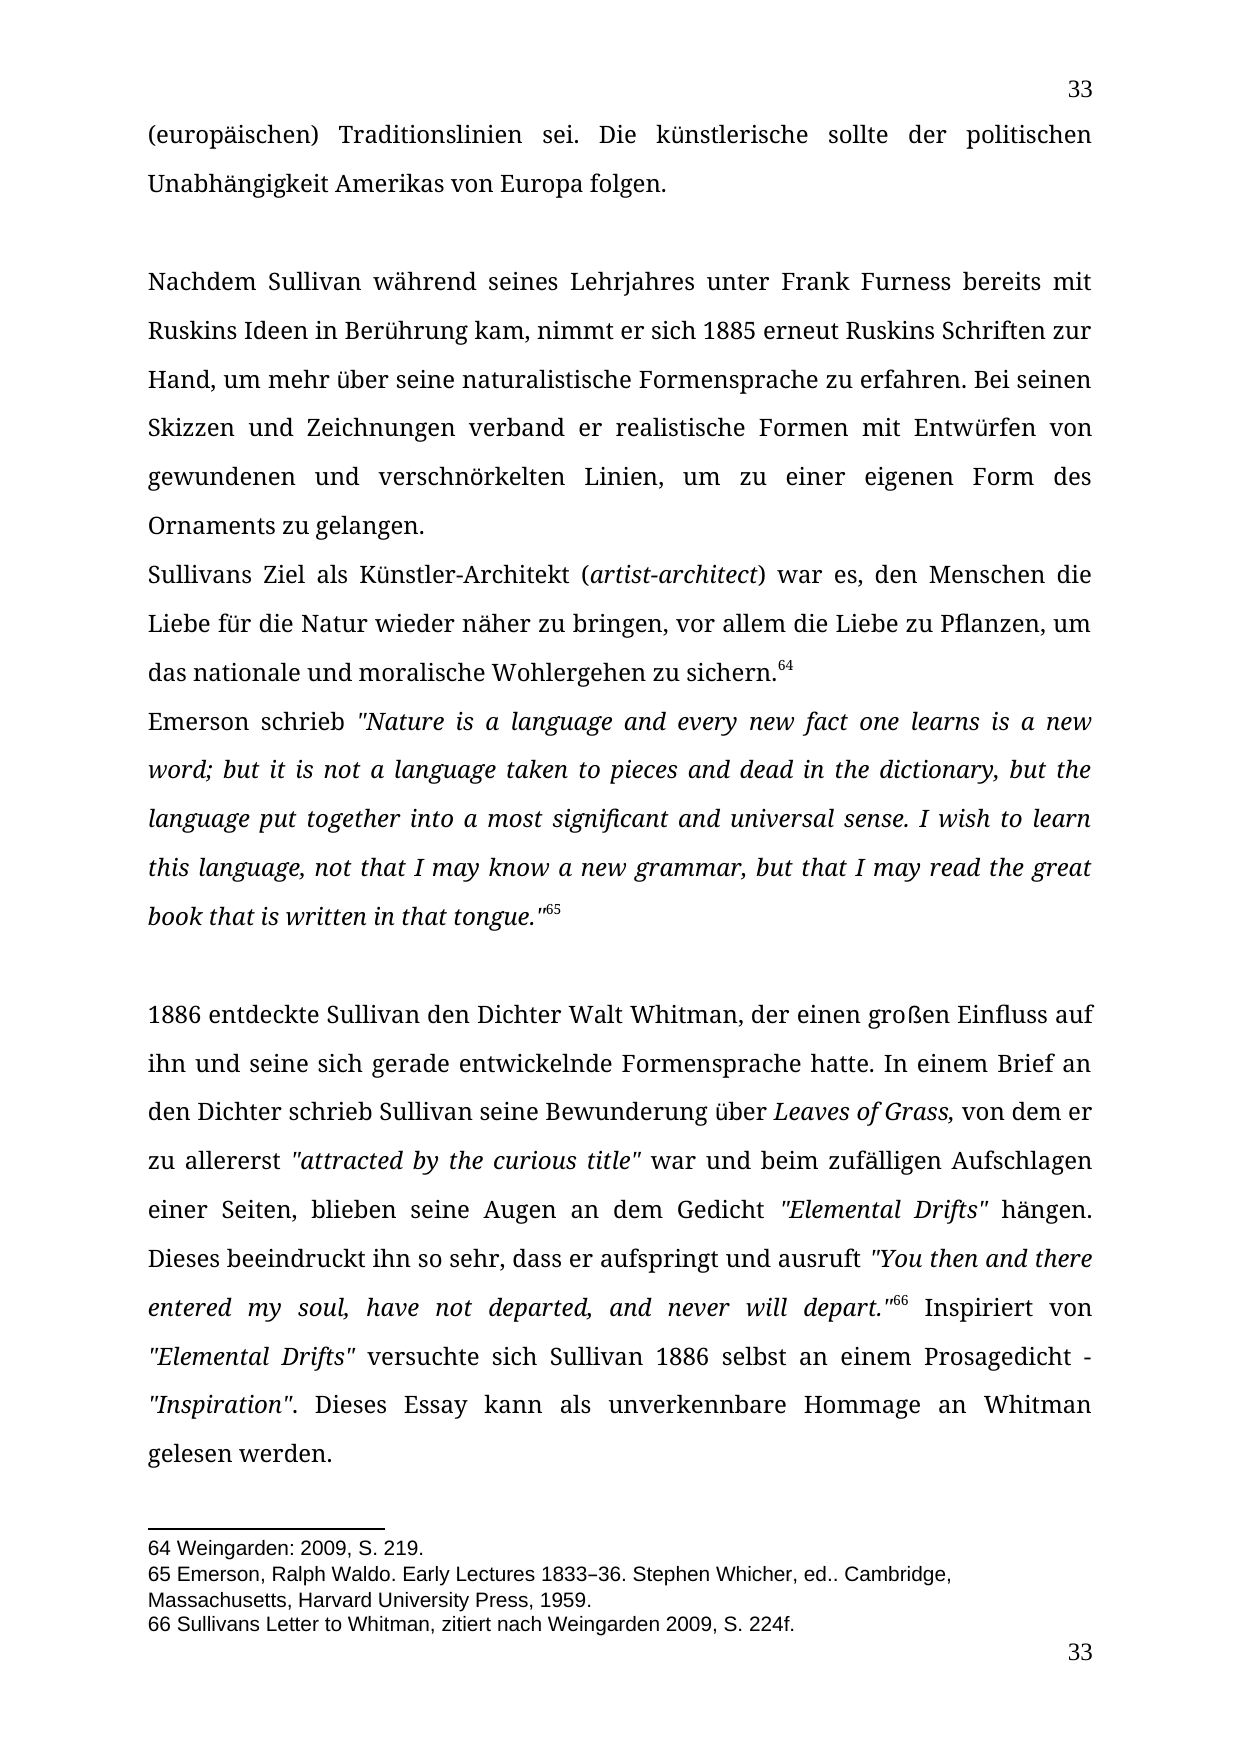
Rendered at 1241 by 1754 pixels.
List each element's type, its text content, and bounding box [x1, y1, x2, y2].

text Sullivans Ziel als Künstler-Architekt (artist-architect) war es, den Menschen die Liebe für die Natur wieder näher zu bringen, vor allem die Liebe zu Pflanzen, um das nationale und moralische Wohlergehen zu sichern. [148, 558, 1093, 688]
text 1886 entdeckte Sullivan den Dichter Walt Whitman, der einen großen Einfluss auf ihn und seine sich gerade entwickelnde Formensprache hatte. In einem Brief an den Dichter schrieb Sullivan seine Bewunderung über Leaves of Grass, von dem er zu allererst "attracted by the curious title" war und beim zufälligen Aufschlagen einer Seiten, blieben seine Augen an dem Gedicht "Elemental Drifts" hängen. Dieses beeindruckt ihn so sehr, dass er aufspringt und ausruft "You then and there entered my soul, have not departed, and never will depart." Inspiriert von "Elemental Drifts" versuchte sich Sullivan 1886 selbst an einem Prosagedicht - "Inspiration". Dieses Essay kann als unverkennbare Hommage an Whitman gelesen werden. [148, 997, 1093, 1470]
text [148, 118, 1093, 199]
text Nachdem Sullivan während seines Lehrjahres unter Frank Furness bereits mit Ruskins Ideen in Berührung kam, nimmt er sich 1885 erneut Ruskins Schriften zur Hand, um mehr über seine naturalistische Formensprache zu erfahren. Bei seinen Skizzen und Zeichnungen verband er realistische Formen mit Entwürfen von gewundenen und verschnörkelten Linien, um zu einer eigenen Form des Ornaments zu gelangen. [148, 265, 1093, 542]
text Emerson schrieb "Nature is a language and every new fact one learns is a new word; but it is not a language taken to pieces and dead in the dictionary, but the language put together into a most significant and universal sense. I wish to learn this language, not that I may know a new grammar, but that I may read the great book that is written in that tongue." [148, 704, 1093, 932]
